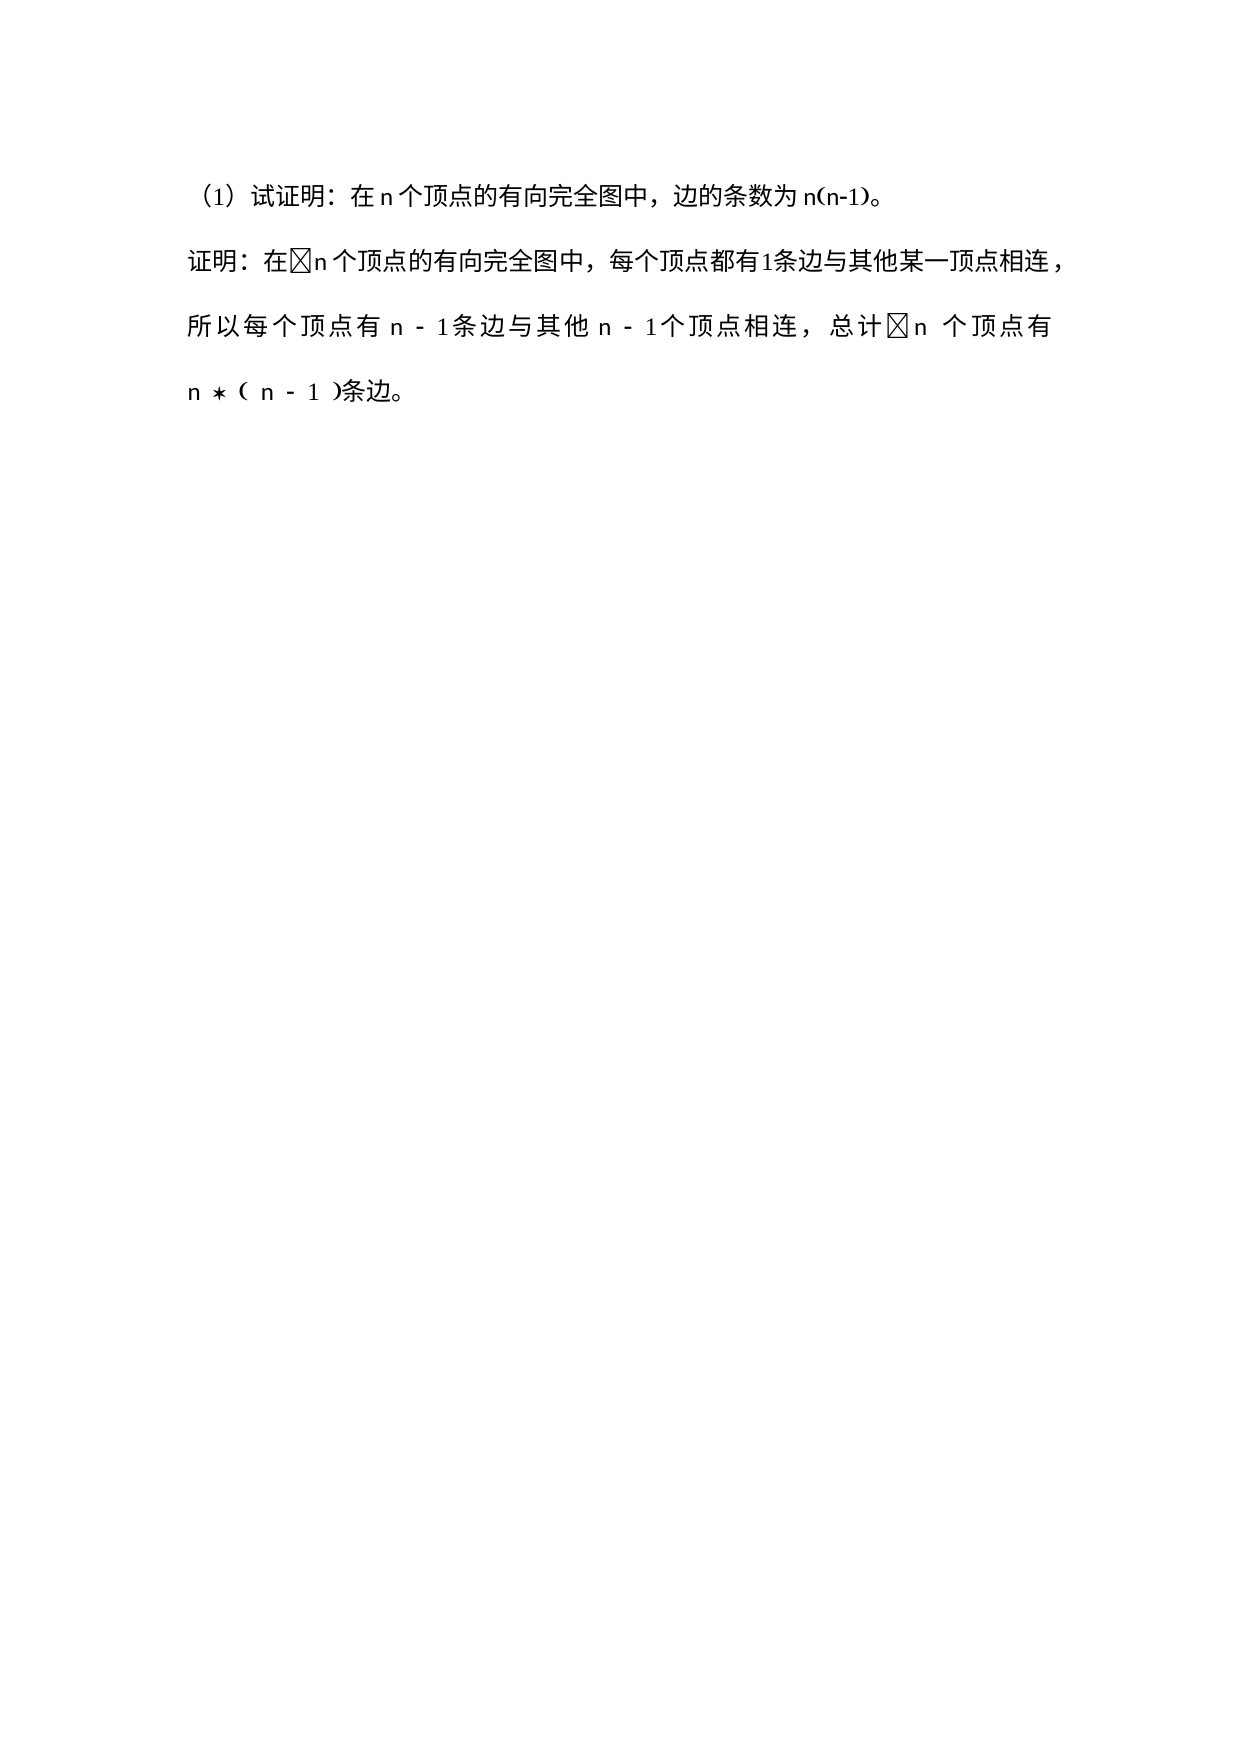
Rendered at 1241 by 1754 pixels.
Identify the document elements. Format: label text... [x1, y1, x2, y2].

text （）试证明：在n个顶点的有向完全图中，边的条数为nn。 [187, 162, 1053, 227]
text 证明：在n个顶点的有向完全图中，每个顶点都有条边与其他某一顶点相连，所以每个顶点有n条边与其他n个顶点相连，总计n个顶点有nn条边。 [187, 227, 1053, 422]
